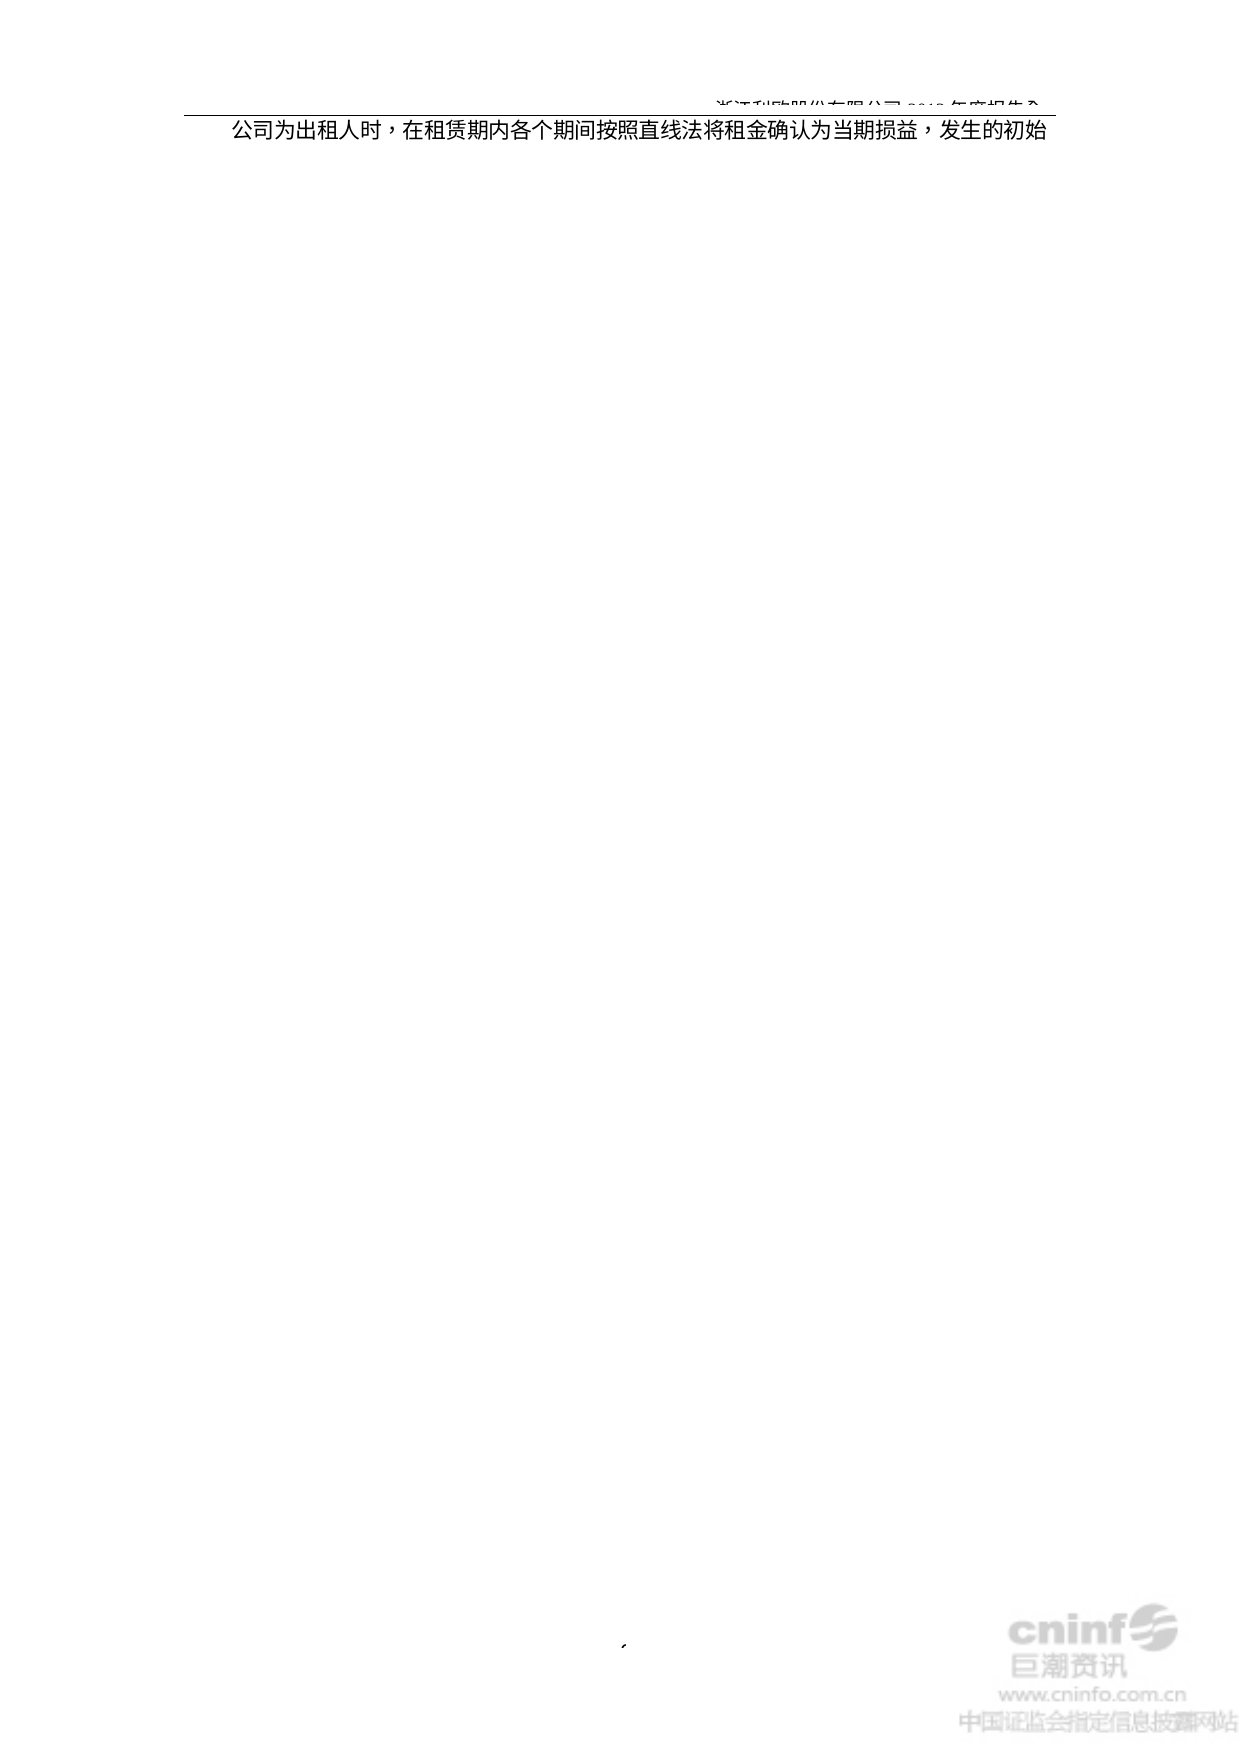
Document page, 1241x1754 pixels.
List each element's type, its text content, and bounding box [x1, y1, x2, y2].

text 公司为出租人时，在租赁期内各个期间按照直线法将租金确认为当期损益，发生的初始 [231, 114, 1240, 144]
picture [958, 1593, 1241, 1754]
